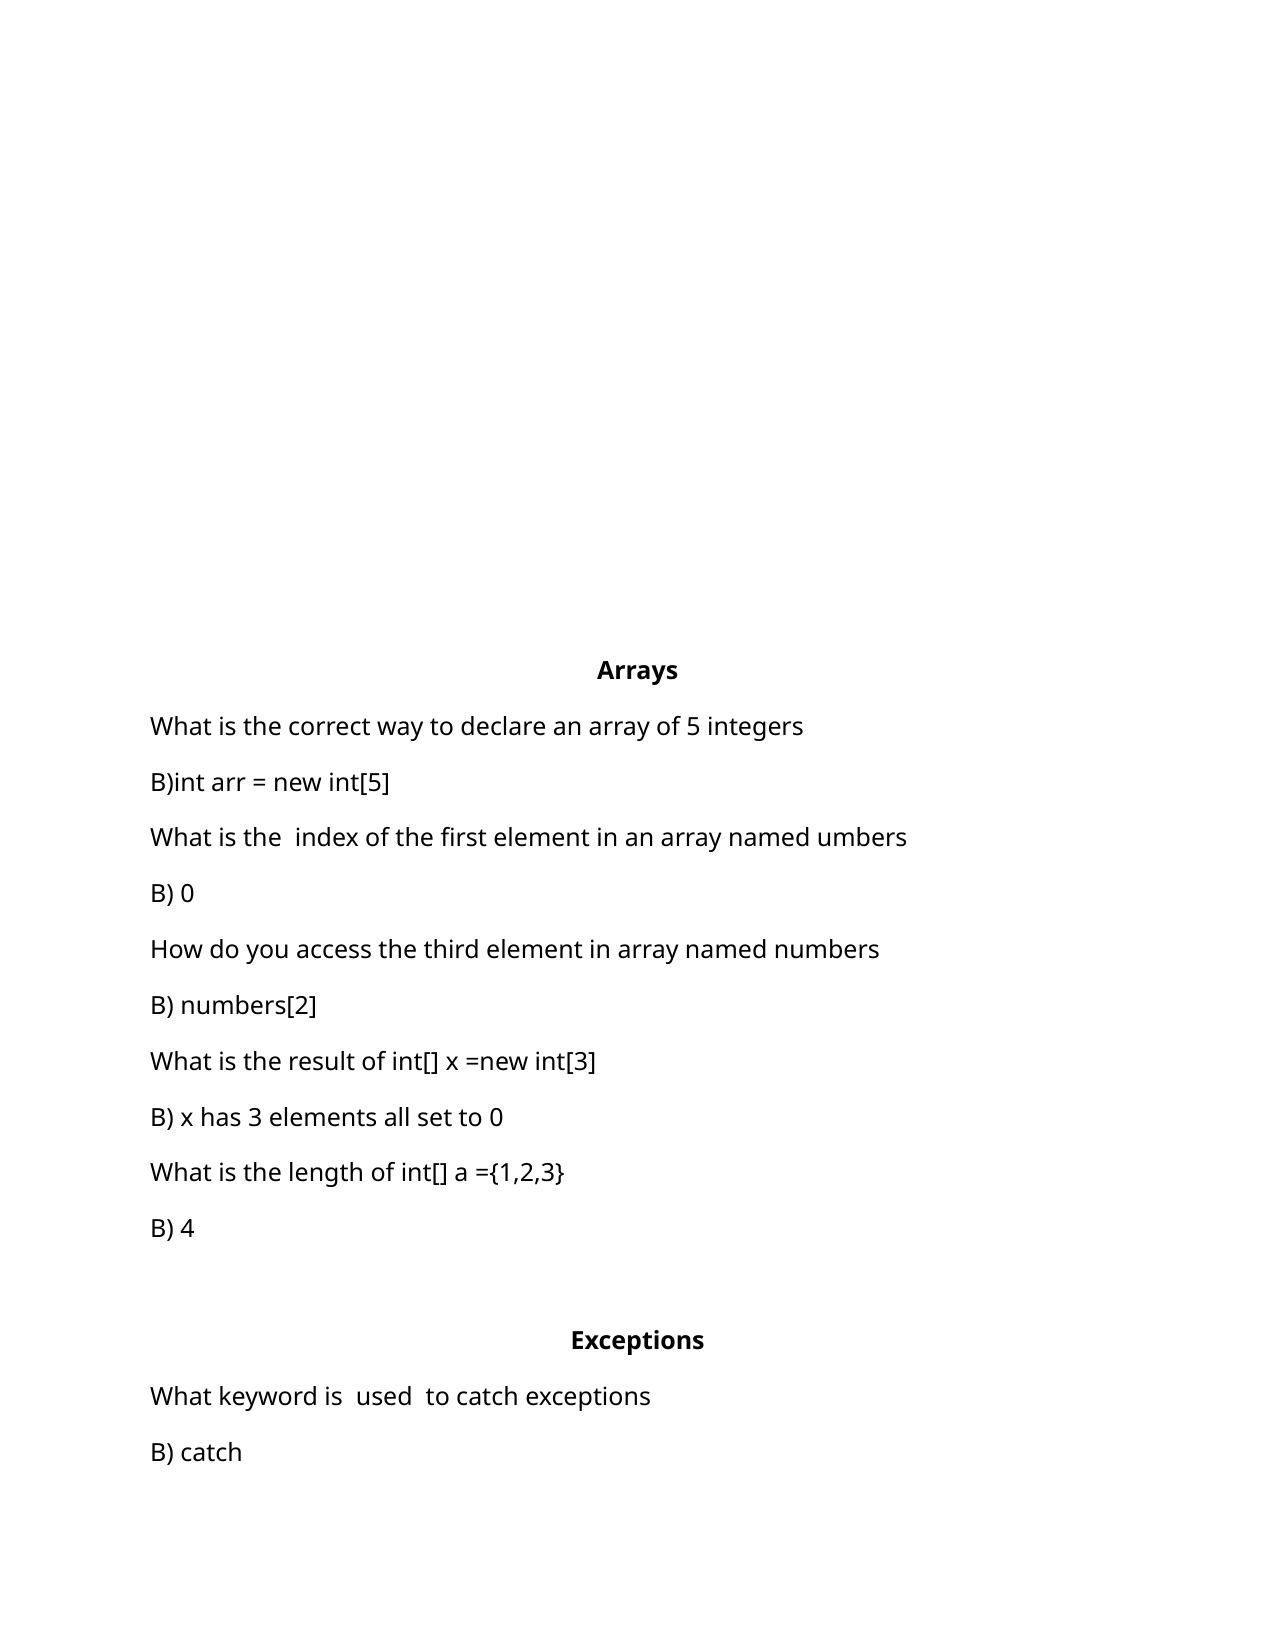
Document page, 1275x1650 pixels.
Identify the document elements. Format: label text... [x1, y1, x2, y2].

text B) catch [150, 1434, 1125, 1468]
text What is the length of int[] a ={1,2,3} [150, 1155, 1125, 1189]
text What is the correct way to declare an array of 5 integers [150, 708, 1125, 742]
text How do you access the third element in array named numbers [150, 932, 1125, 966]
text B) x has 3 elements all set to 0 [150, 1099, 1125, 1133]
text B) 4 [150, 1211, 1125, 1245]
text Arrays [150, 652, 1125, 687]
text What is the result of int[] x =new int[3] [150, 1043, 1125, 1077]
text B) numbers[2] [150, 987, 1125, 1022]
text Exceptions [150, 1322, 1125, 1357]
text What keyword is used to catch exceptions [150, 1378, 1125, 1412]
text B)int arr = new int[5] [150, 764, 1125, 798]
text B) 0 [150, 876, 1125, 910]
text What is the index of the first element in an array named umbers [150, 820, 1125, 854]
